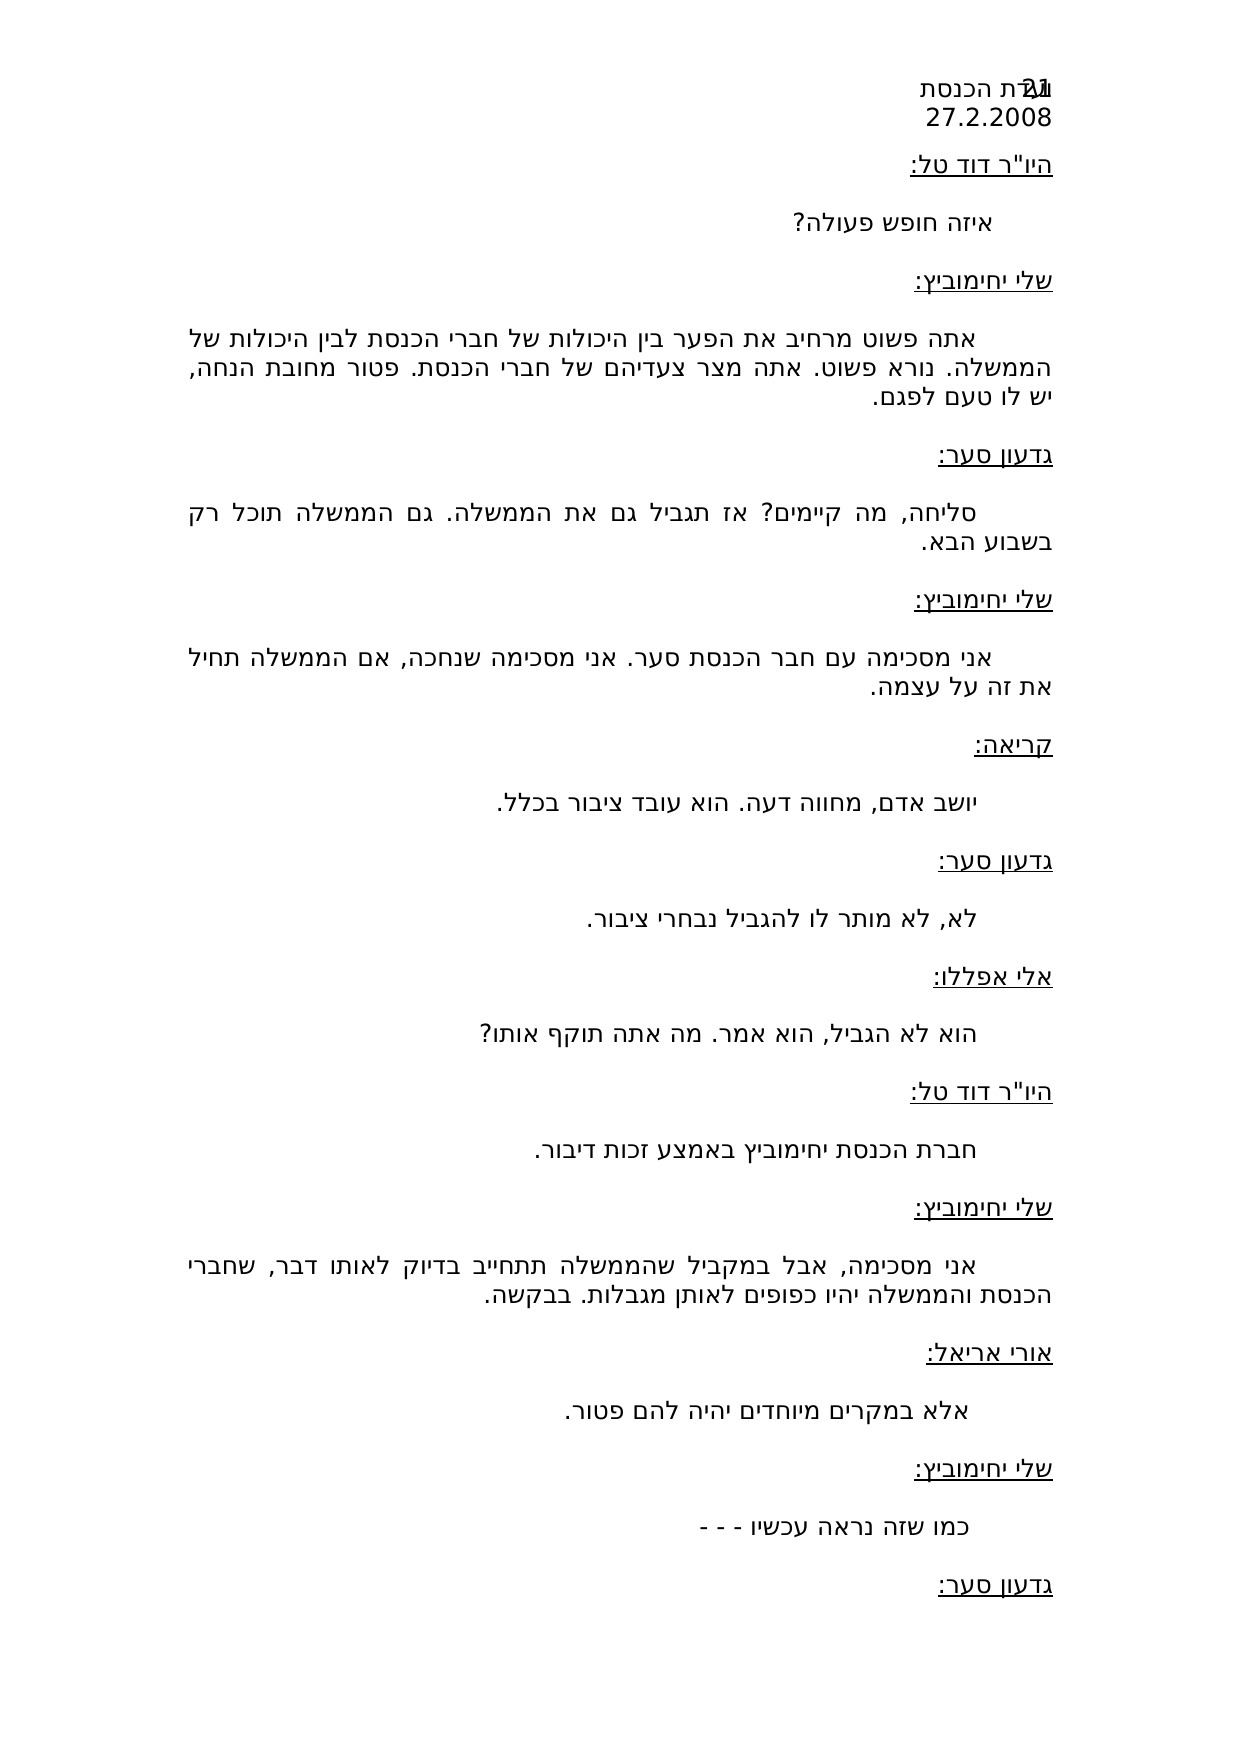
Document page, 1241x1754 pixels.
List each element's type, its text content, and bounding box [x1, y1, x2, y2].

subtitle שלי יחימוביץ: [187, 585, 1053, 614]
text הוא לא הגביל, הוא אמר. מה אתה תוקף אותו? [187, 1019, 1053, 1049]
text אתה פשוט מרחיב את הפער בין היכולות של חברי הכנסת לבין היכולות של הממשלה. נורא פשוט. אתה מצר צעדיהם של חברי הכנסת. פטור מחובת הנחה, יש לו טעם לפגם. [187, 324, 1053, 411]
text גדעון סער: [187, 1570, 1053, 1599]
text חברת הכנסת יחימוביץ באמצע זכות דיבור. [187, 1135, 1053, 1164]
text אני מסכימה עם חבר הכנסת סער. אני מסכימה שנחכה, אם הממשלה תחיל את זה על עצמה. [187, 643, 1053, 701]
text היו"ר דוד טל: [187, 150, 1053, 179]
text לא, לא מותר לו להגביל נבחרי ציבור. [187, 904, 1053, 933]
text גדעון סער: [187, 440, 1053, 469]
text אלא במקרים מיוחדים יהיה להם פטור. [187, 1396, 1053, 1425]
text אני מסכימה, אבל במקביל שהממשלה תתחייב בדיוק לאותו דבר, שחברי הכנסת והממשלה יהיו כפופים לאותן מגבלות. בבקשה. [187, 1251, 1053, 1309]
text אורי אריאל: [187, 1338, 1053, 1367]
text כמו שזה נראה עכשיו - - - [187, 1512, 1053, 1541]
subtitle שלי יחימוביץ: [187, 1193, 1053, 1222]
text אלי אפללו: [187, 962, 1053, 991]
text גדעון סער: [187, 846, 1053, 875]
subtitle שלי יחימוביץ: [187, 266, 1053, 295]
subtitle שלי יחימוביץ: [187, 1454, 1053, 1483]
text קריאה: [187, 730, 1053, 759]
text איזה חופש פעולה? [187, 208, 1053, 237]
text היו"ר דוד טל: [187, 1077, 1053, 1107]
text יושב אדם, מחווה דעה. הוא עובד ציבור בכלל. [187, 788, 1053, 817]
text סליחה, מה קיימים? אז תגביל גם את הממשלה. גם הממשלה תוכל רק בשבוע הבא. [187, 498, 1053, 556]
